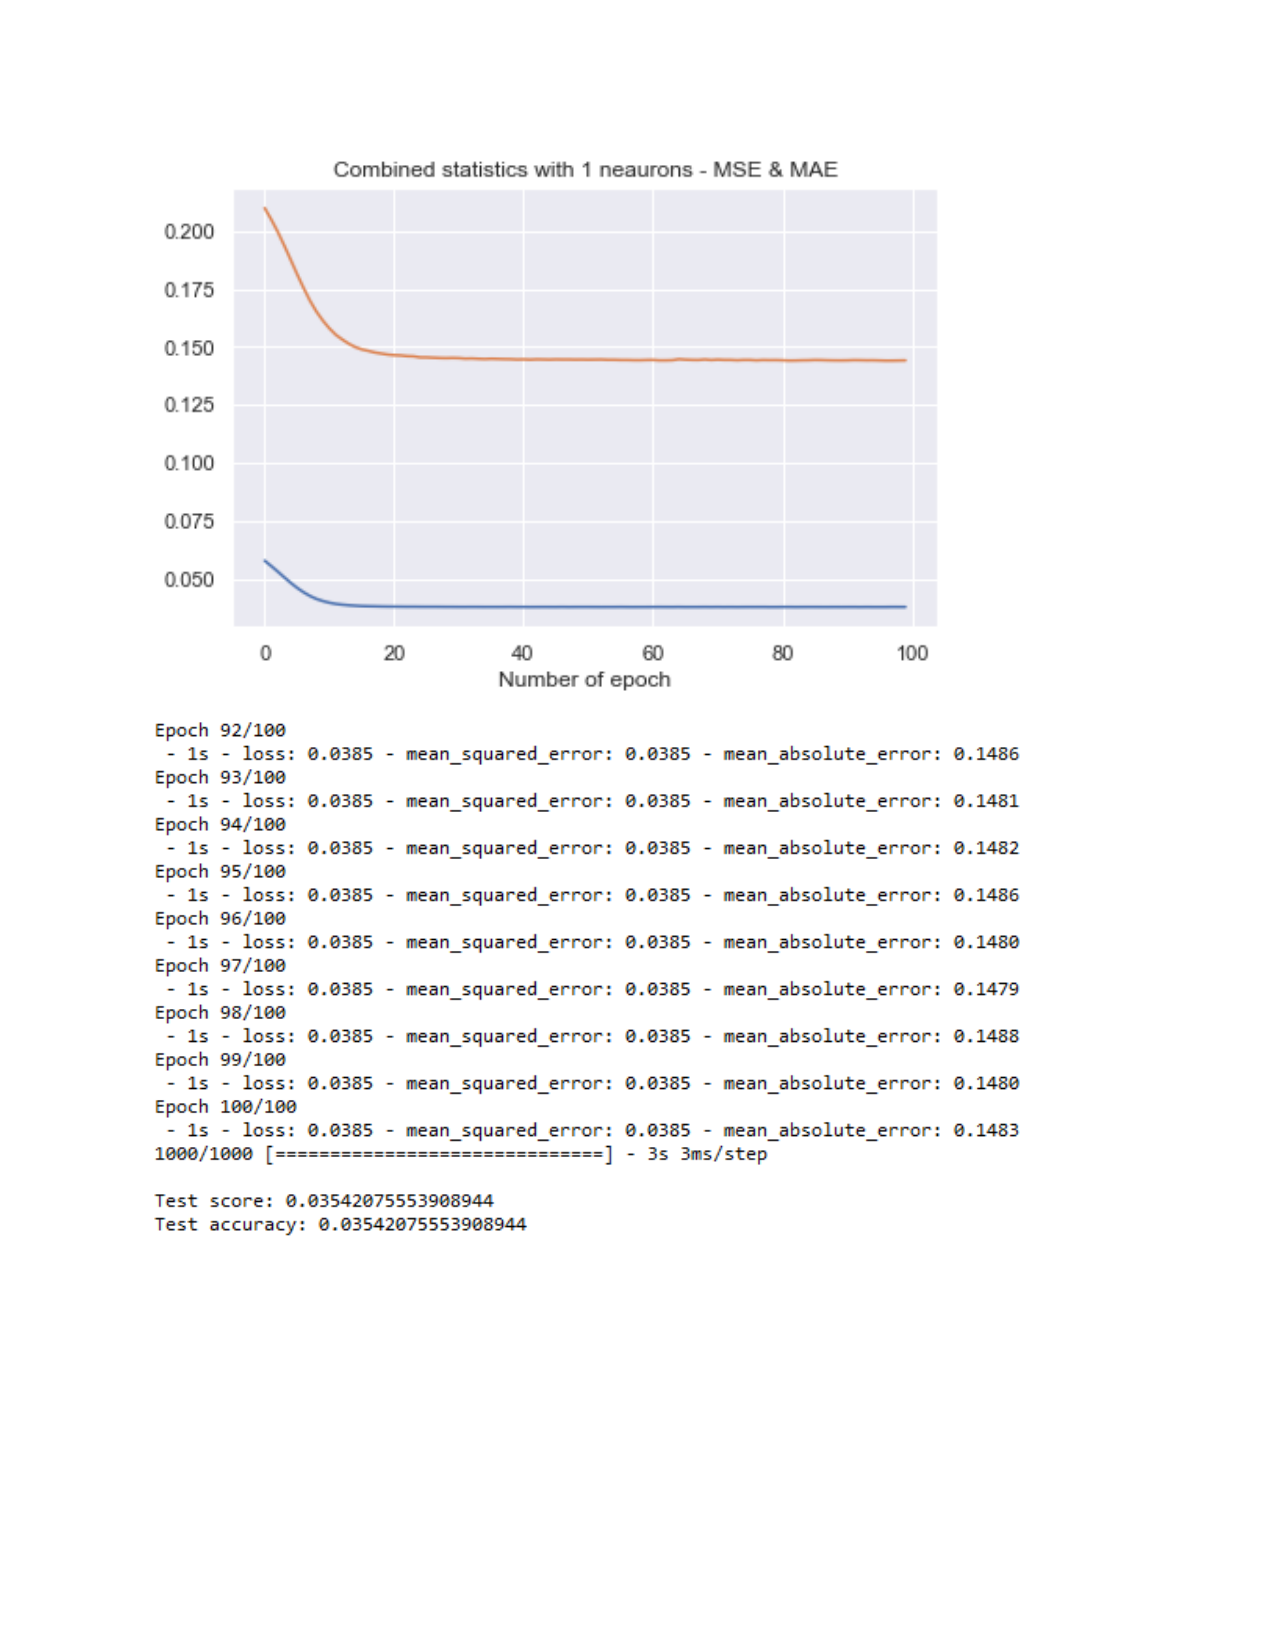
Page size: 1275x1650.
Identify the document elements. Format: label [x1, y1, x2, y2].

picture [150, 722, 1025, 1237]
picture [150, 150, 962, 704]
